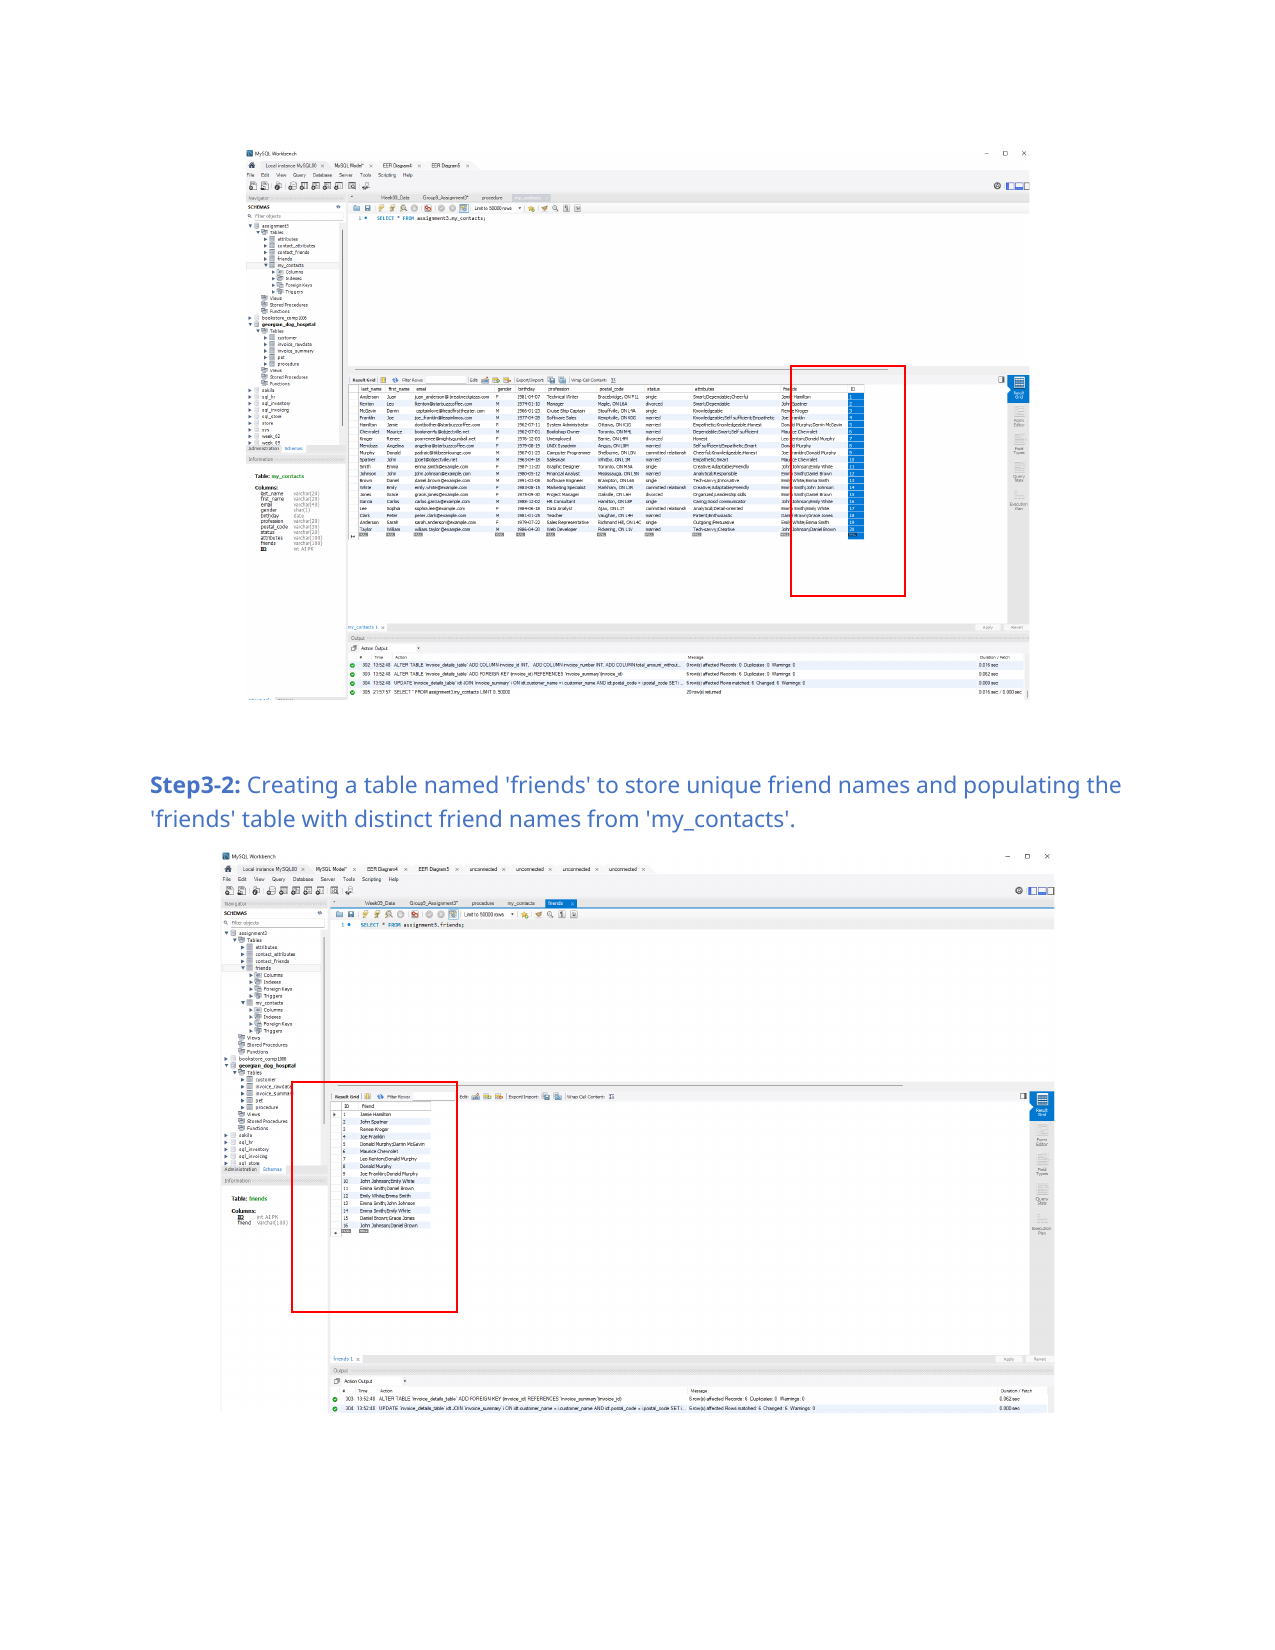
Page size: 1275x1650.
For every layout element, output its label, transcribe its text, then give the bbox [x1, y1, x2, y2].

picture [245, 150, 1030, 700]
picture [220, 852, 1055, 1413]
text Step3-2: Creating a table named 'friends' to store unique friend names and populating the 'friends' table with distinct friend names from 'my_contacts'. [150, 769, 1125, 834]
